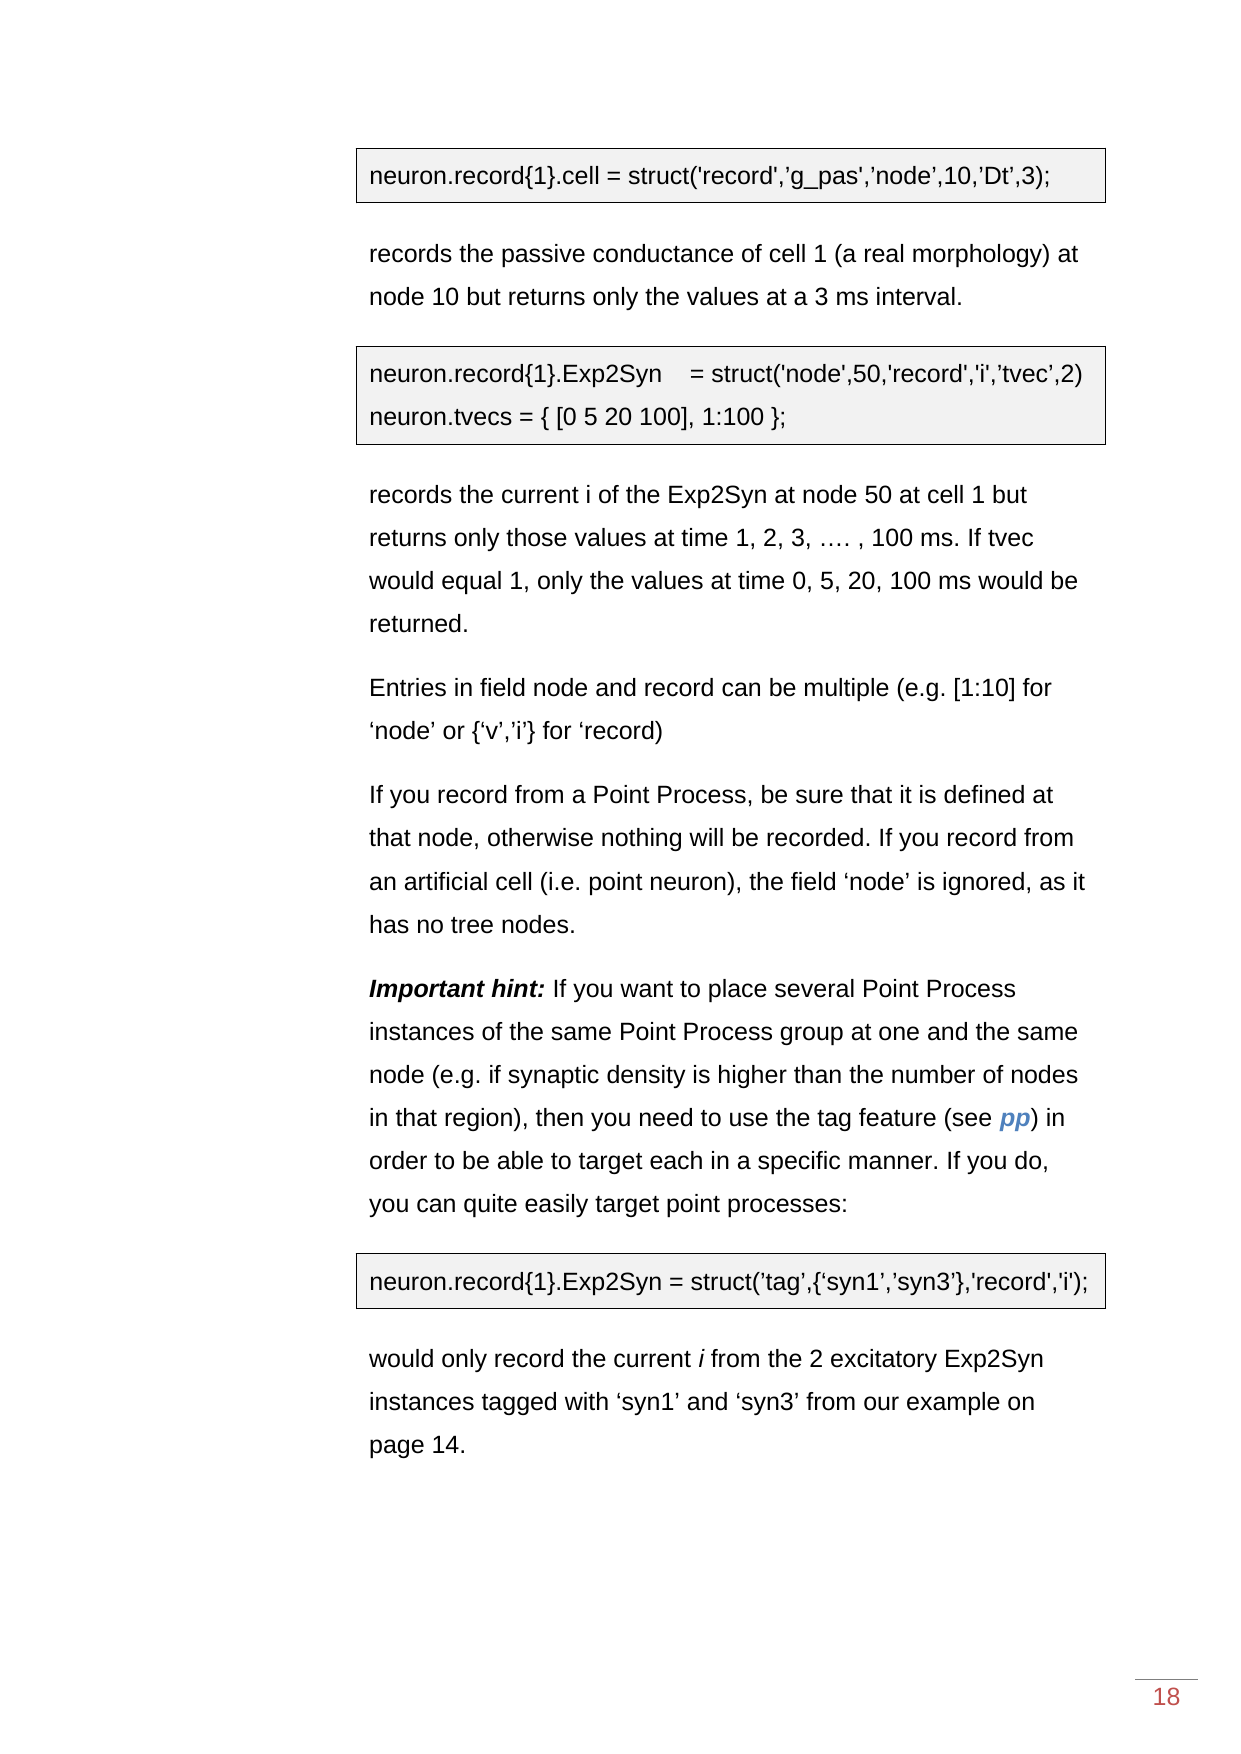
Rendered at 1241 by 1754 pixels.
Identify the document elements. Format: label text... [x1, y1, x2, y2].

text Important hint: If you want to place several Point Process instances of the same Point Process group at one and the same node (e.g. if synaptic density is higher than the number of nodes in that region), then you need to use the tag feature (see pp) in order to be able to target each in a specific manner. If you do, you can quite easily target point processes: [369, 974, 1093, 1218]
text records the current i of the Exp2Syn at node 50 at cell 1 but returns only those values at time 1, 2, 3, …. , 100 ms. If tvec would equal 1, only the values at time 0, 5, 20, 100 ms would be returned. [369, 480, 1093, 638]
text neuron.record{1}.Exp2Syn = struct(’tag’,{‘syn1’,’syn3’},'record','i'); [357, 1254, 1105, 1308]
text neuron.record{1}.cell = struct('record',’g_pas',’node’,10,’Dt’,3); [357, 149, 1105, 202]
text If you record from a Point Process, be sure that it is defined at that node, otherwise nothing will be recorded. If you record from an artificial cell (i.e. point neuron), the field ‘node’ is ignored, as it has no tree nodes. [369, 780, 1093, 938]
text records the passive conductance of cell 1 (a real morphology) at node 10 but returns only the values at a 3 ms interval. [369, 239, 1093, 311]
text neuron.record{1}.Exp2Syn = struct('node',50,'record','i',’tvec’,2) neuron.tvecs = { [0 5 20 100], 1:100 }; [357, 347, 1105, 444]
text would only record the current i from the 2 excitatory Exp2Syn instances tagged with ‘syn1’ and ‘syn3’ from our example on page 14. [369, 1344, 1093, 1459]
text Entries in field node and record can be multiple (e.g. [1:10] for ‘node’ or {‘v’,’i’} for ‘record) [369, 673, 1093, 745]
